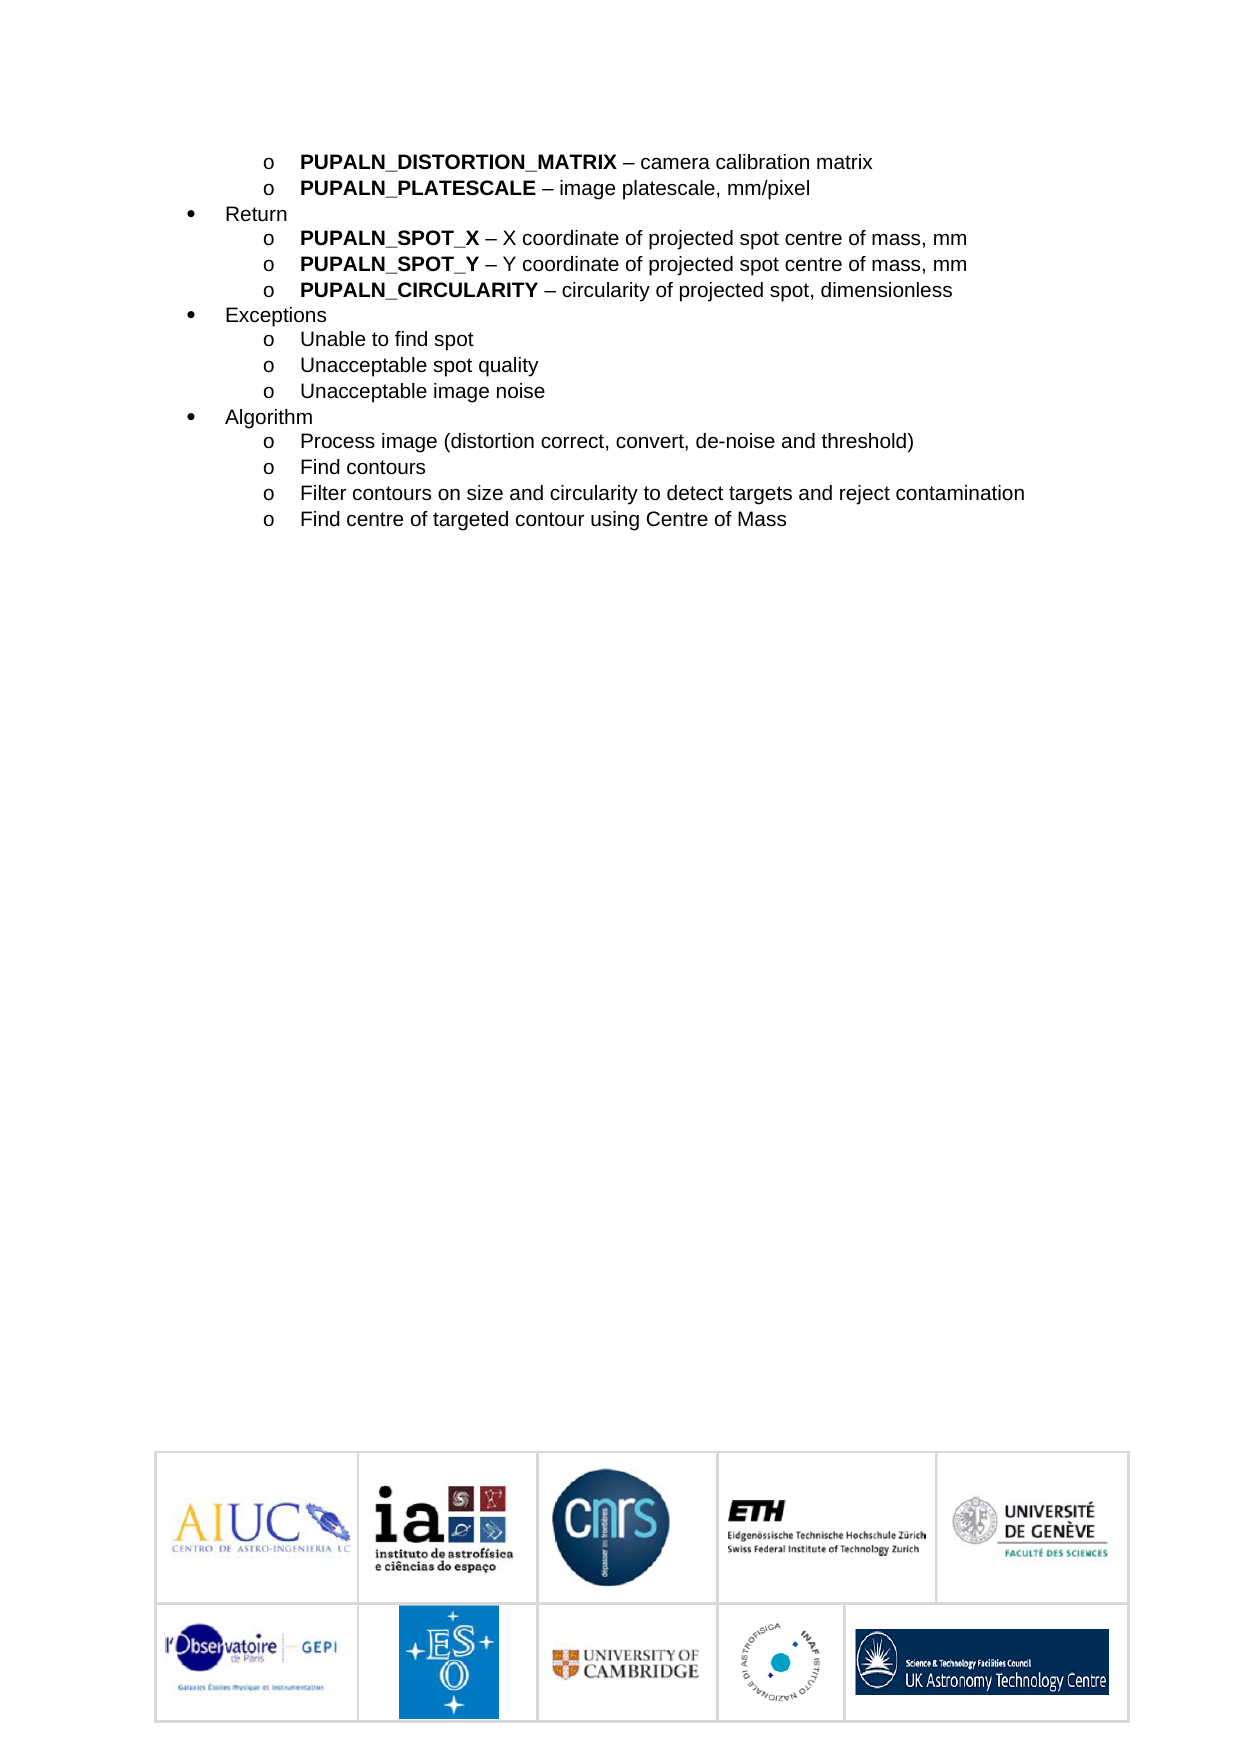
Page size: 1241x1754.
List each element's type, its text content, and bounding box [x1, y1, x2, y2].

list Find centre of targeted contour using Centre of Mass [262, 506, 1090, 532]
list Process image (distortion correct, convert, de-noise and threshold) [262, 429, 1090, 455]
list Unacceptable spot quality [262, 353, 1090, 379]
picture [150, 1448, 1132, 1725]
list Find contours [262, 455, 1090, 481]
list PUPALN_CIRCULARITY – circularity of projected spot, dimensionless [262, 277, 1090, 303]
list Unable to find spot [262, 327, 1090, 353]
list Return [187, 202, 1090, 226]
list Exceptions [187, 303, 1090, 327]
list Filter contours on size and circularity to detect targets and reject contamination [262, 481, 1090, 506]
list PUPALN_DISTORTION_MATRIX – camera calibration matrix [262, 150, 1090, 176]
list PUPALN_SPOT_Y – Y coordinate of projected spot centre of mass, mm [262, 252, 1090, 277]
list PUPALN_PLATESCALE – image platescale, mm/pixel [262, 176, 1090, 202]
list Algorithm [187, 405, 1090, 429]
list PUPALN_SPOT_X – X coordinate of projected spot centre of mass, mm [262, 226, 1090, 252]
list Unacceptable image noise [262, 379, 1090, 405]
